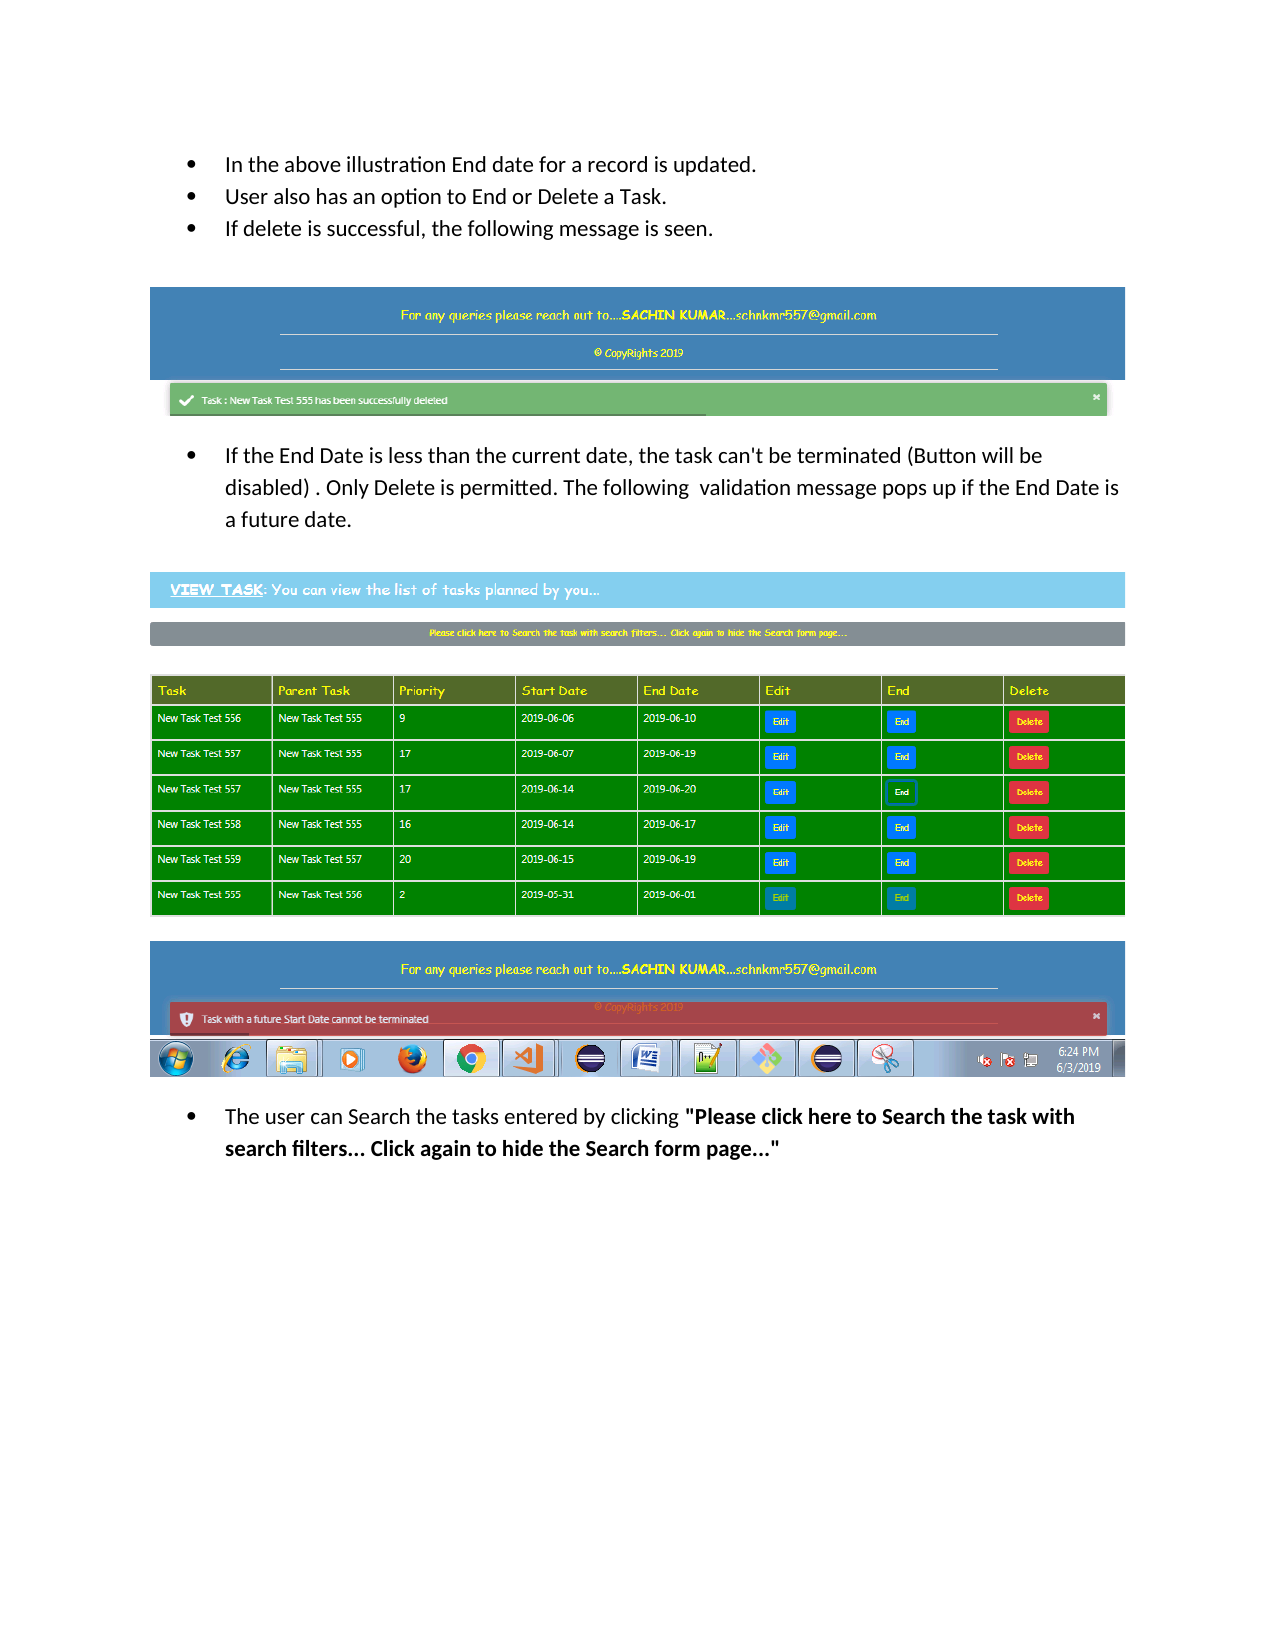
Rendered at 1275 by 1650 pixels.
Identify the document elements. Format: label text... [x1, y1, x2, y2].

picture [150, 558, 1125, 1077]
list If the End Date is less than the current date, the task can't be terminated (Button will be disabled) . Only Delete is permitted. The following validation message pops up if the End Date is a future date. [187, 441, 1125, 533]
list The user can Search the tasks entered by clicking "Please click here to Search the task with search filters... Click again to hide the Search form page..." [187, 1102, 1125, 1162]
list If delete is successful, the following message is seen. [187, 214, 1125, 242]
picture [150, 267, 1125, 416]
list User also has an option to End or Delete a Task. [187, 182, 1125, 210]
list In the above illustration End date for a record is updated. [187, 150, 1125, 178]
